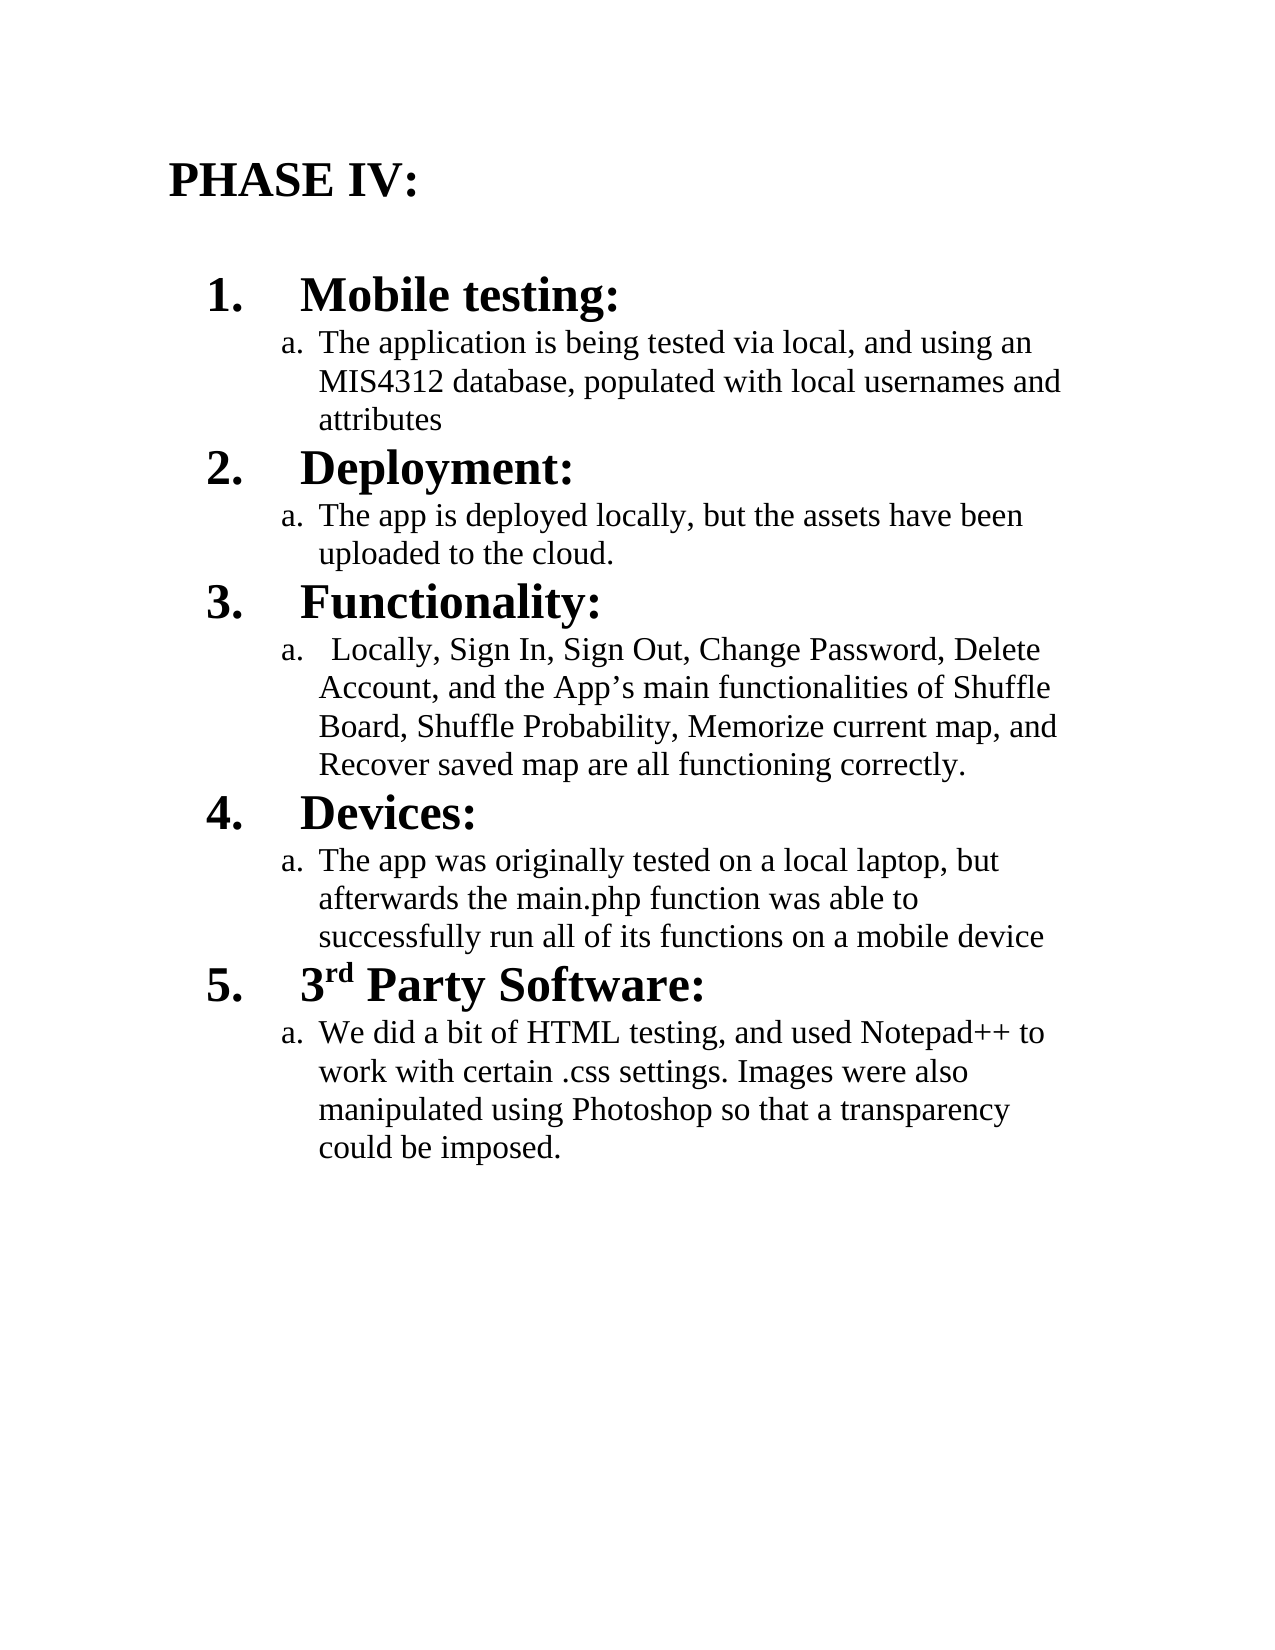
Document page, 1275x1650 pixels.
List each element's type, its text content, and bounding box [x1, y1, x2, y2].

list Deployment: [206, 437, 1087, 495]
list The application is being tested via local, and using an MIS4312 database, populated with local usernames and attributes [281, 322, 1087, 437]
text PHASE IV: [162, 150, 1087, 207]
list 3rd Party Software: [206, 955, 1087, 1012]
list The app is deployed locally, but the assets have been uploaded to the cloud. [281, 495, 1087, 572]
list The app was originally tested on a local laptop, but afterwards the main.php function was able to successfully run all of its functions on a mobile device [281, 840, 1087, 955]
list Devices: [206, 782, 1087, 840]
list We did a bit of HTML testing, and used Notepad++ to work with certain .css settings. Images were also manipulated using Photoshop so that a transparency could be imposed. [281, 1012, 1087, 1166]
list Functionality: [206, 572, 1087, 629]
list Locally, Sign In, Sign Out, Change Password, Delete Account, and the App’s main functionalities of Shuffle Board, Shuffle Probability, Memorize current map, and Recover saved map are all functioning correctly. [281, 629, 1087, 782]
list Mobile testing: [206, 265, 1087, 322]
